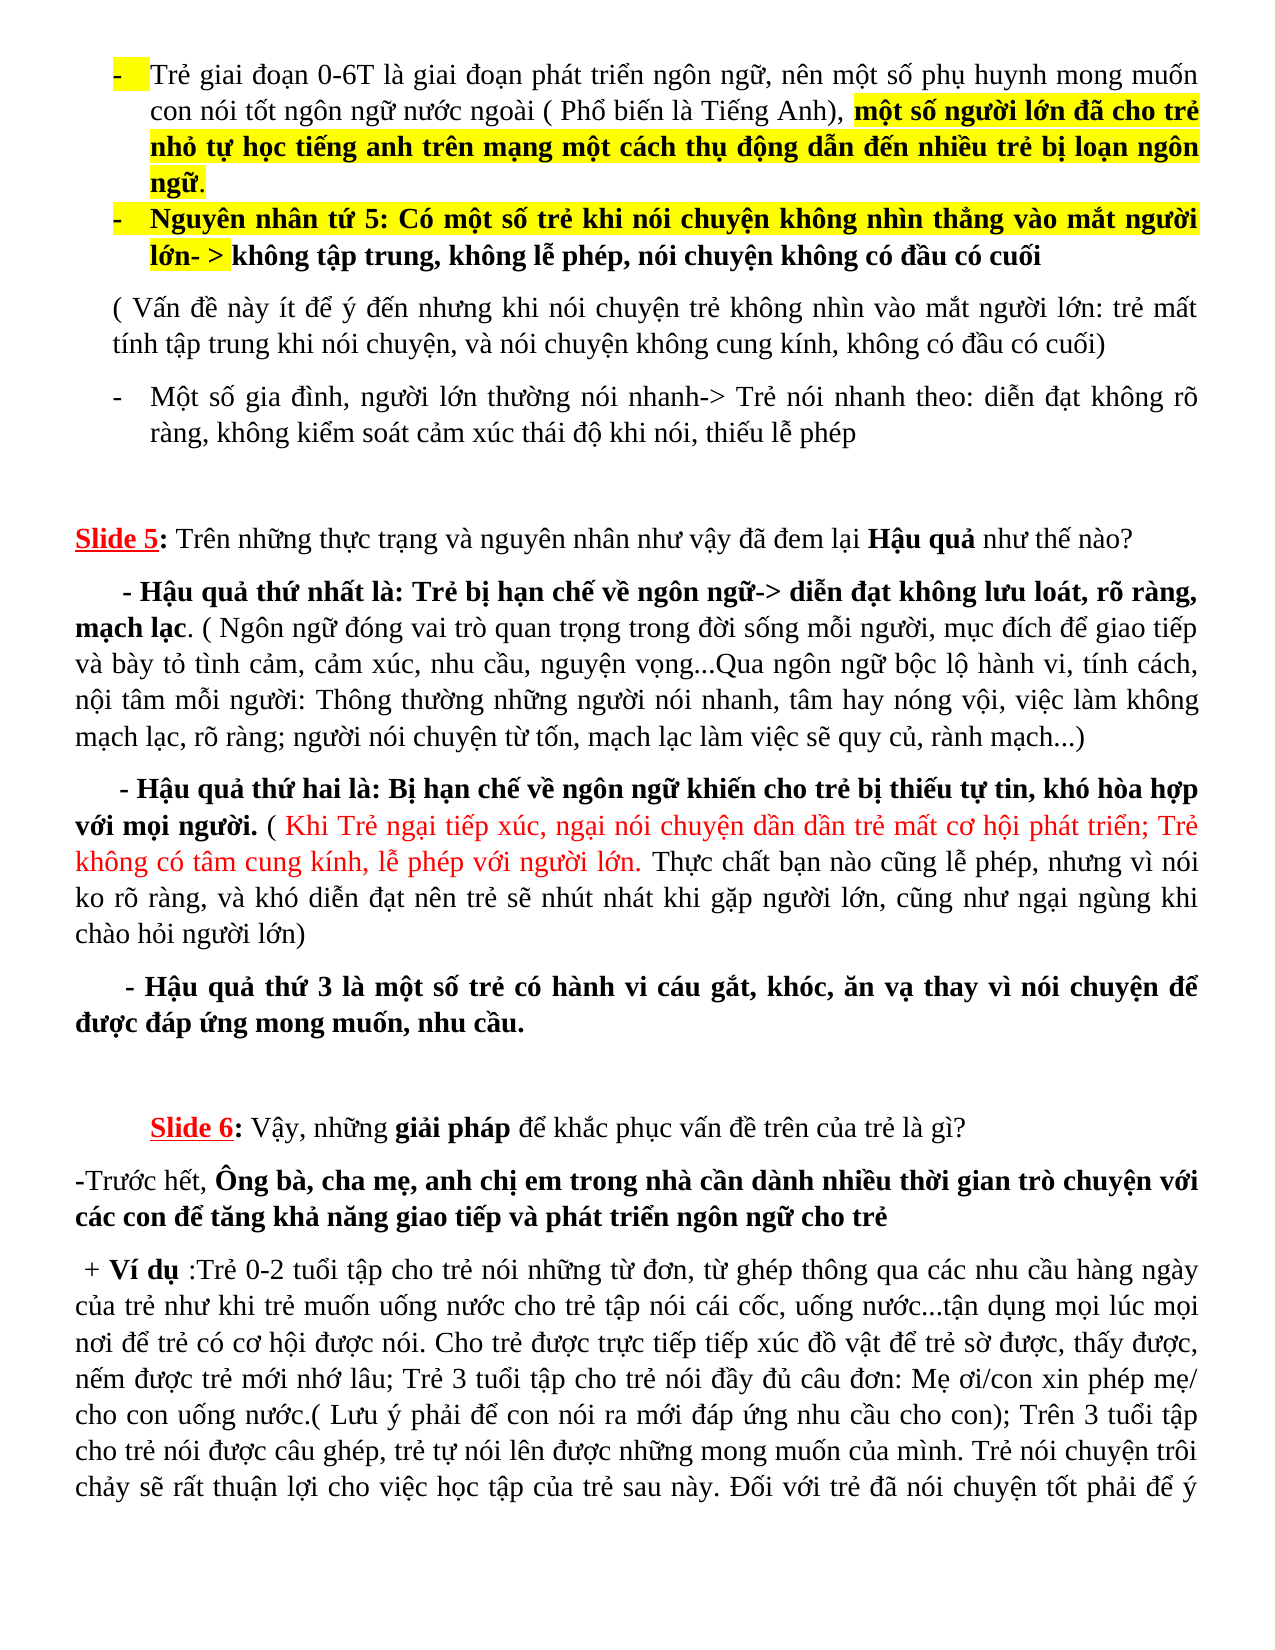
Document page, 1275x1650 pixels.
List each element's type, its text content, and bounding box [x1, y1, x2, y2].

text Slide 5: Trên những thực trạng và nguyên nhân như vậy đã đem lại Hậu quả như thế nào? [75, 521, 1200, 555]
text - Hậu quả thứ nhất là: Trẻ bị hạn chế về ngôn ngữ-> diễn đạt không lưu loát, rõ ràng, mạch lạc. ( Ngôn ngữ đóng vai trò quan trọng trong đời sống mỗi người, mục đích để giao tiếp và bày tỏ tình cảm, cảm xúc, nhu cầu, nguyện vọng...Qua ngôn ngữ bộc lộ hành vi, tính cách, nội tâm mỗi người: Thông thường những người nói nhanh, tâm hay nóng vội, việc làm không mạch lạc, rõ ràng; người nói chuyện từ tốn, mạch lạc làm việc sẽ quy củ, rành mạch...) [75, 574, 1200, 752]
list Nguyên nhân tứ 5: Có một số trẻ khi nói chuyện không nhìn thẳng vào mắt người lớn- > không tập trung, không lễ phép, nói chuyện không có đầu có cuối [112, 202, 1200, 271]
list Một số gia đình, người lớn thường nói nhanh-> Trẻ nói nhanh theo: diễn đạt không rõ ràng, không kiểm soát cảm xúc thái độ khi nói, thiếu lễ phép [112, 379, 1200, 449]
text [75, 1252, 1200, 1503]
text - Hậu quả thứ hai là: Bị hạn chế về ngôn ngữ khiến cho trẻ bị thiếu tự tin, khó hòa hợp với mọi người. ( Khi Trẻ ngại tiếp xúc, ngại nói chuyện dần dần trẻ mất cơ hội phát triển; Trẻ không có tâm cung kính, lễ phép với người lớn. Thực chất bạn nào cũng lễ phép, nhưng vì nói ko rõ ràng, và khó diễn đạt nên trẻ sẽ nhút nhát khi gặp người lớn, cũng như ngại ngùng khi chào hỏi người lớn) [75, 771, 1200, 949]
list Trẻ giai đoạn 0-6T là giai đoạn phát triển ngôn ngữ, nên một số phụ huynh mong muốn con nói tốt ngôn ngữ nước ngoài ( Phổ biến là Tiếng Anh), một số người lớn đã cho trẻ nhỏ tự học tiếng anh trên mạng một cách thụ động dẫn đến nhiều trẻ bị loạn ngôn ngữ. [112, 57, 1200, 199]
text ( Vấn đề này ít để ý đến nhưng khi nói chuyện trẻ không nhìn vào mắt người lớn: trẻ mất tính tập trung khi nói chuyện, và nói chuyện không cung kính, không có đầu có cuối) [112, 291, 1200, 360]
text - Hậu quả thứ 3 là một số trẻ có hành vi cáu gắt, khóc, ăn vạ thay vì nói chuyện để được đáp ứng mong muốn, nhu cầu. [75, 969, 1200, 1038]
text -Trước hết, Ông bà, cha mẹ, anh chị em trong nhà cần dành nhiều thời gian trò chuyện với các con để tăng khả năng giao tiếp và phát triển ngôn ngữ cho trẻ [75, 1163, 1200, 1233]
text Slide 6: Vậy, những giải pháp để khắc phục vấn đề trên của trẻ là gì? [75, 1111, 1200, 1144]
